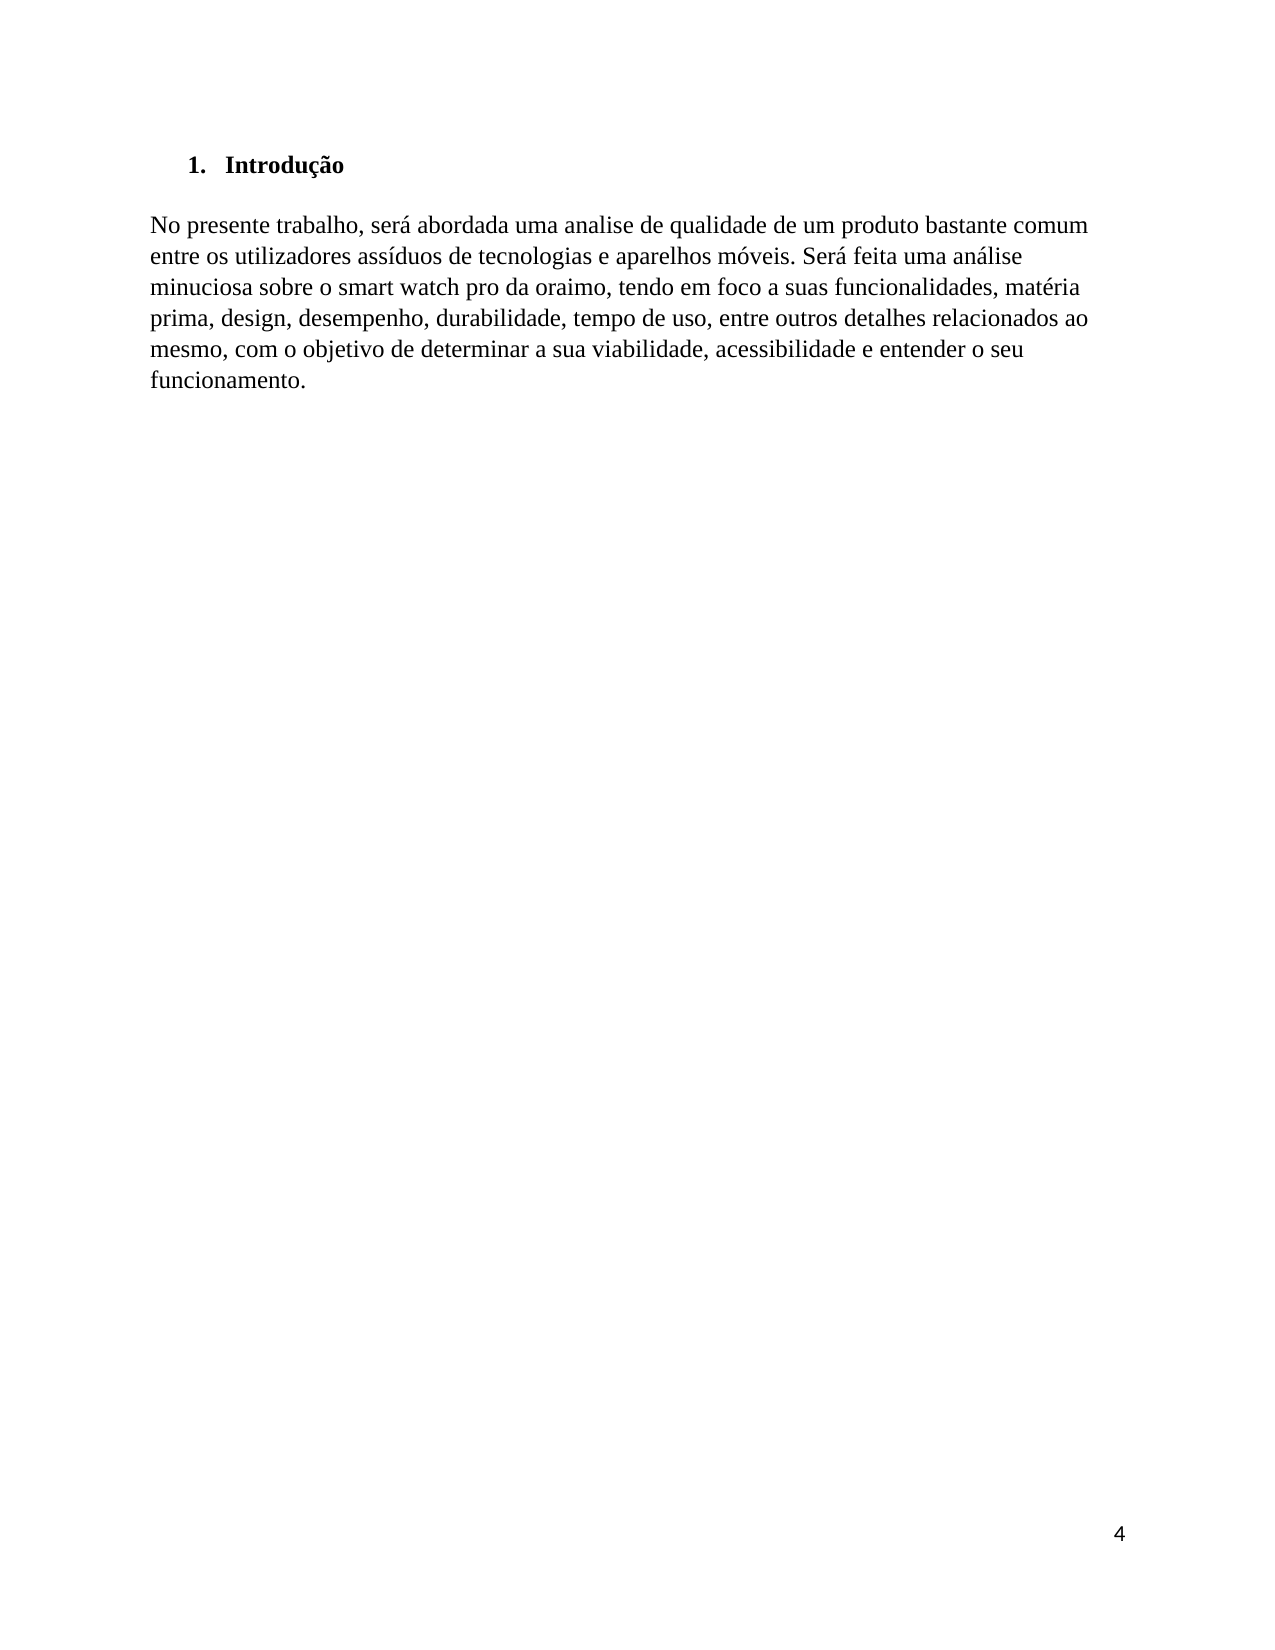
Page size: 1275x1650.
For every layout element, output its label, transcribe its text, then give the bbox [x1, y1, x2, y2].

text No presente trabalho, será abordada uma analise de qualidade de um produto bastante comum entre os utilizadores assíduos de tecnologias e aparelhos móveis. Será feita uma análise minuciosa sobre o smart watch pro da oraimo, tendo em foco a suas funcionalidades, matéria prima, design, desempenho, durabilidade, tempo de uso, entre outros detalhes relacionados ao mesmo, com o objetivo de determinar a sua viabilidade, acessibilidade e entender o seu funcionamento. [150, 210, 1125, 394]
subtitle Introdução [187, 150, 1125, 179]
